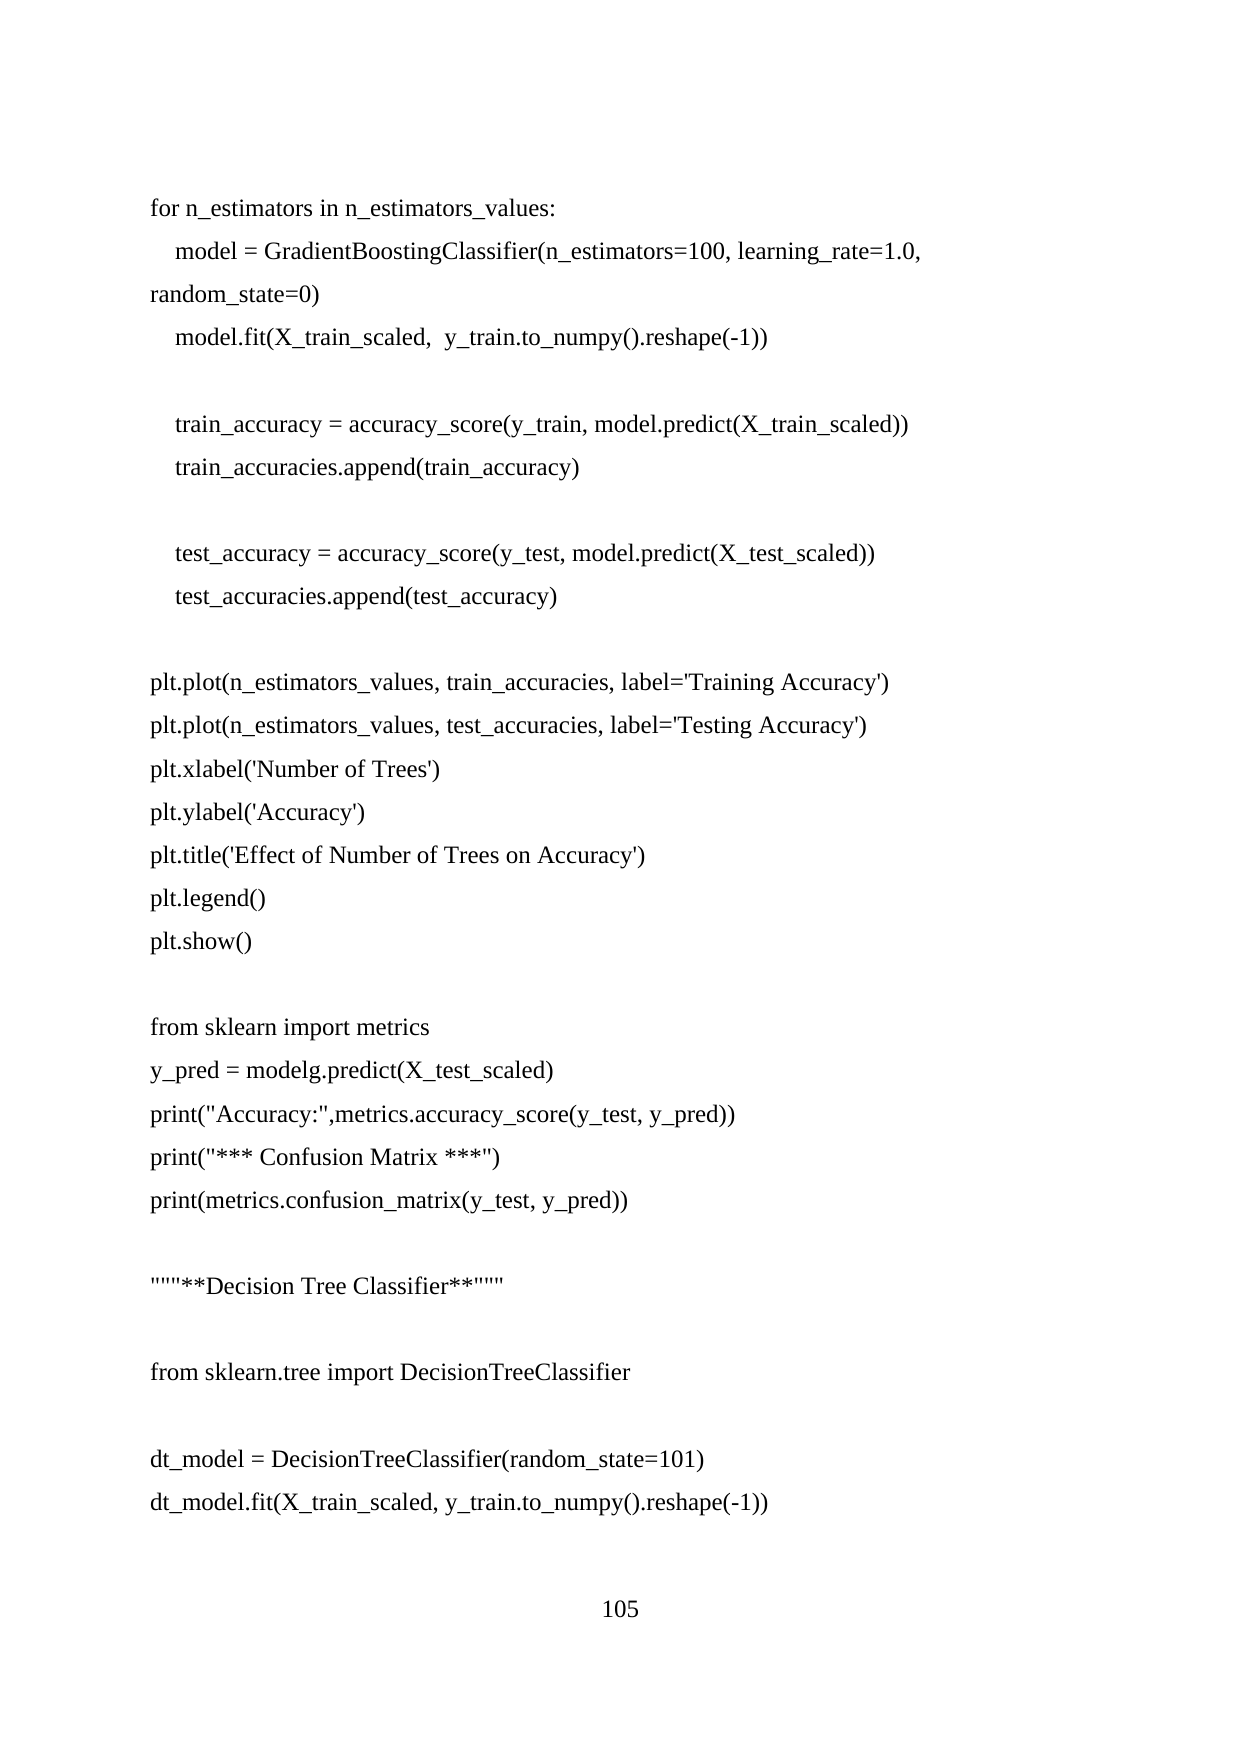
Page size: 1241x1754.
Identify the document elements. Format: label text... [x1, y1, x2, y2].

text plt.plot(n_estimators_values, train_accuracies, label='Training Accuracy') [150, 667, 1090, 696]
text model = GradientBoostingClassifier(n_estimators=100, learning_rate=1.0, random_state=0) [150, 236, 1090, 308]
text plt.plot(n_estimators_values, test_accuracies, label='Testing Accuracy') [150, 711, 1090, 739]
text train_accuracies.append(train_accuracy) [150, 452, 1090, 481]
text for n_estimators in n_estimators_values: [150, 193, 1090, 222]
text y_pred = modelg.predict(X_test_scaled) [150, 1056, 1090, 1084]
text dt_model = DecisionTreeClassifier(random_state=101) [150, 1444, 1090, 1472]
text plt.show() [150, 926, 1090, 955]
text print("Accuracy:",metrics.accuracy_score(y_test, y_pred)) [150, 1099, 1090, 1127]
text print("*** Confusion Matrix ***") [150, 1142, 1090, 1171]
text from sklearn.tree import DecisionTreeClassifier [150, 1357, 1090, 1386]
text print(metrics.confusion_matrix(y_test, y_pred)) [150, 1185, 1090, 1214]
text plt.ylabel('Accuracy') [150, 797, 1090, 826]
text plt.legend() [150, 883, 1090, 912]
text test_accuracy = accuracy_score(y_test, model.predict(X_test_scaled)) [150, 538, 1090, 567]
text plt.title('Effect of Number of Trees on Accuracy') [150, 840, 1090, 869]
text test_accuracies.append(test_accuracy) [150, 581, 1090, 610]
text plt.xlabel('Number of Trees') [150, 754, 1090, 782]
text model.fit(X_train_scaled, y_train.to_numpy().reshape(-1)) [150, 322, 1090, 351]
text dt_model.fit(X_train_scaled, y_train.to_numpy().reshape(-1)) [150, 1487, 1090, 1516]
text from sklearn import metrics [150, 1012, 1090, 1041]
text """**Decision Tree Classifier**""" [150, 1271, 1090, 1300]
text train_accuracy = accuracy_score(y_train, model.predict(X_train_scaled)) [150, 409, 1090, 437]
